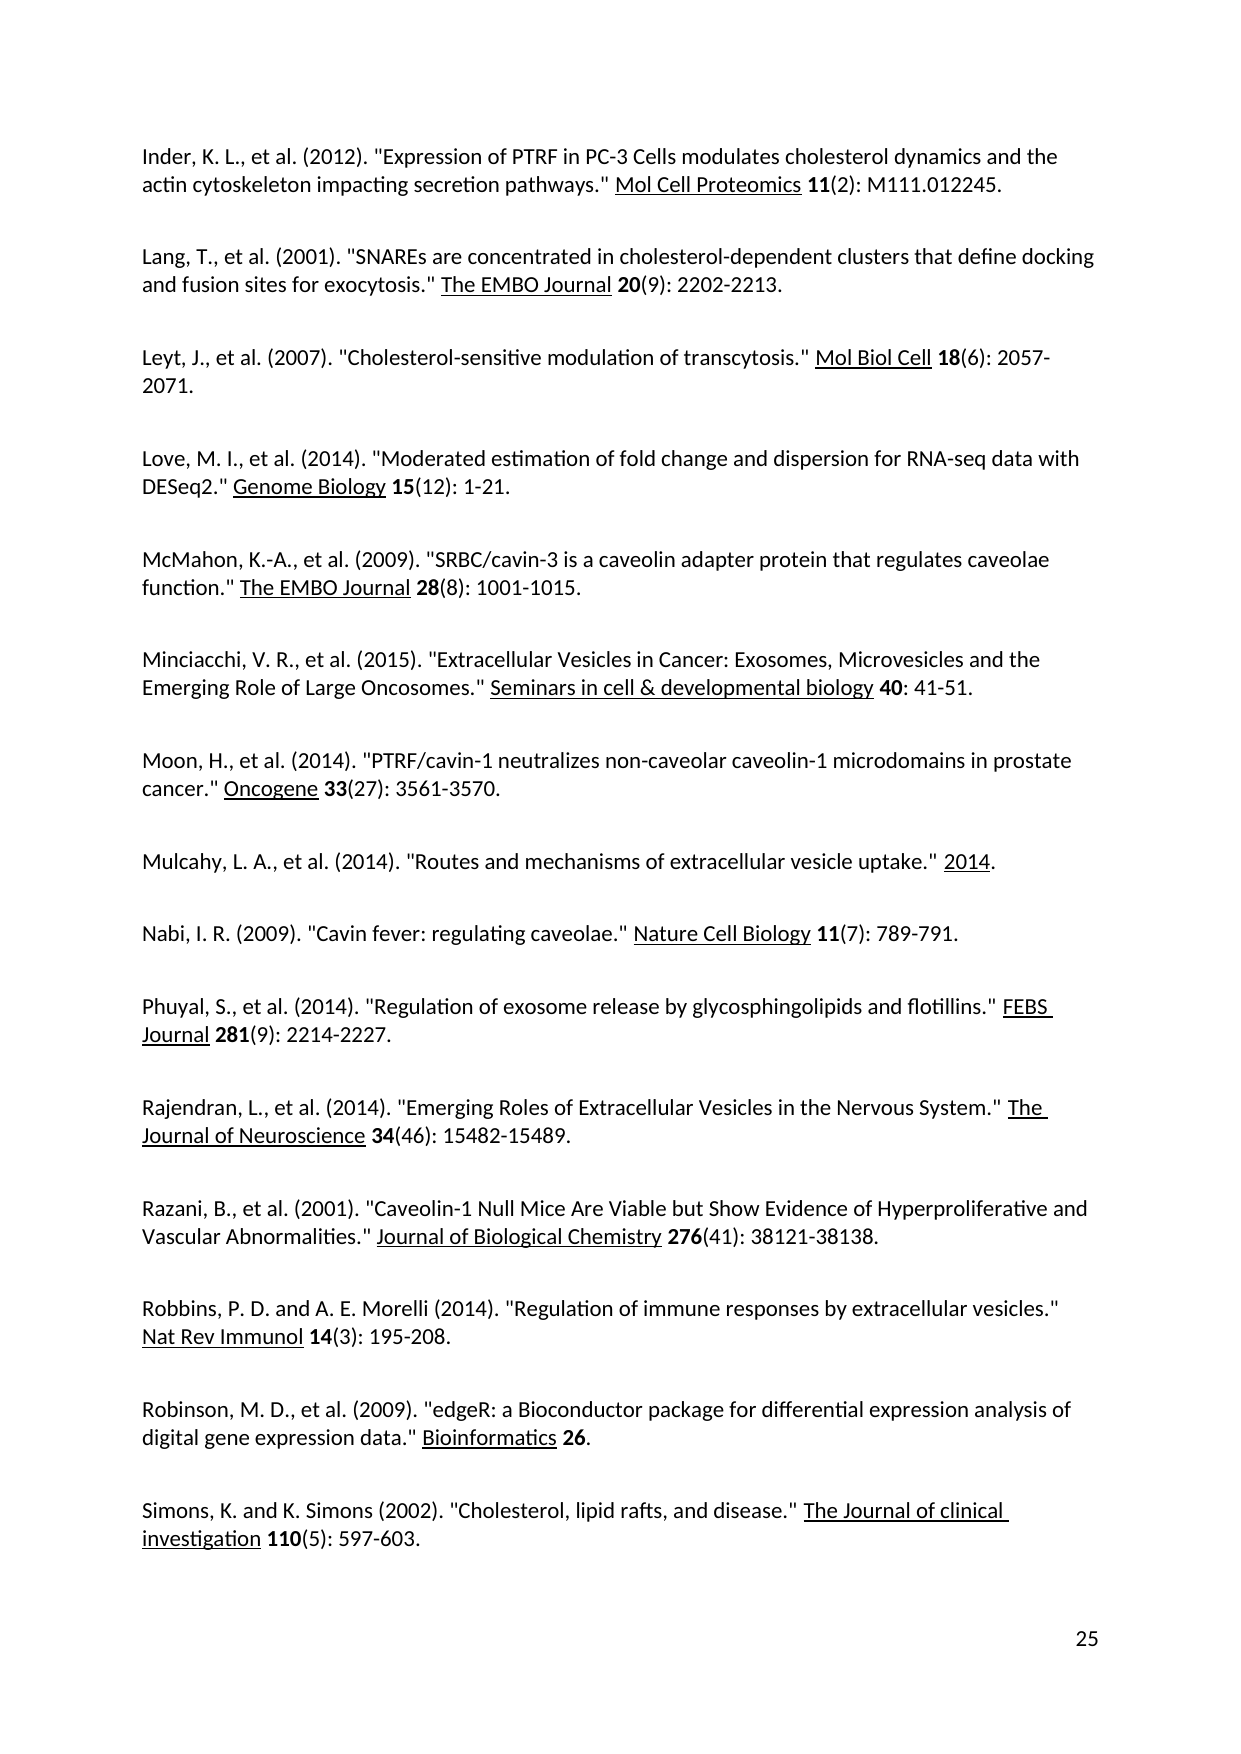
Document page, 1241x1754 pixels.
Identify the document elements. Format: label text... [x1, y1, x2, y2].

text Lang, T., et al. (2001). "SNAREs are concentrated in cholesterol-dependent clusters that define docking and fusion sites for exocytosis." The EMBO Journal 20(9): 2202-2213. [142, 242, 1098, 298]
text Phuyal, S., et al. (2014). "Regulation of exosome release by glycosphingolipids and flotillins." FEBS Journal 281(9): 2214-2227. [142, 992, 1098, 1048]
text Leyt, J., et al. (2007). "Cholesterol-sensitive modulation of transcytosis." Mol Biol Cell 18(6): 2057-2071. [142, 343, 1098, 399]
text Simons, K. and K. Simons (2002). "Cholesterol, lipid rafts, and disease." The Journal of clinical investigation 110(5): 597-603. [142, 1496, 1098, 1552]
text Minciacchi, V. R., et al. (2015). "Extracellular Vesicles in Cancer: Exosomes, Microvesicles and the Emerging Role of Large Oncosomes." Seminars in cell & developmental biology 40: 41-51. [142, 645, 1098, 701]
text Moon, H., et al. (2014). "PTRF/cavin-1 neutralizes non-caveolar caveolin-1 microdomains in prostate cancer." Oncogene 33(27): 3561-3570. [142, 746, 1098, 802]
text Razani, B., et al. (2001). "Caveolin-1 Null Mice Are Viable but Show Evidence of Hyperproliferative and Vascular Abnormalities." Journal of Biological Chemistry 276(41): 38121-38138. [142, 1194, 1098, 1250]
text Mulcahy, L. A., et al. (2014). "Routes and mechanisms of extracellular vesicle uptake." 2014. [142, 847, 1098, 875]
text Robbins, P. D. and A. E. Morelli (2014). "Regulation of immune responses by extracellular vesicles." Nat Rev Immunol 14(3): 195-208. [142, 1294, 1098, 1351]
text Robinson, M. D., et al. (2009). "edgeR: a Bioconductor package for differential expression analysis of digital gene expression data." Bioinformatics 26. [142, 1395, 1098, 1451]
text Rajendran, L., et al. (2014). "Emerging Roles of Extracellular Vesicles in the Nervous System." The Journal of Neuroscience 34(46): 15482-15489. [142, 1093, 1098, 1149]
text Nabi, I. R. (2009). "Cavin fever: regulating caveolae." Nature Cell Biology 11(7): 789-791. [142, 919, 1098, 948]
text Inder, K. L., et al. (2012). "Expression of PTRF in PC-3 Cells modulates cholesterol dynamics and the actin cytoskeleton impacting secretion pathways." Mol Cell Proteomics 11(2): M111.012245. [142, 142, 1098, 198]
text Love, M. I., et al. (2014). "Moderated estimation of fold change and dispersion for RNA-seq data with DESeq2." Genome Biology 15(12): 1-21. [142, 444, 1098, 500]
text McMahon, K.-A., et al. (2009). "SRBC/cavin-3 is a caveolin adapter protein that regulates caveolae function." The EMBO Journal 28(8): 1001-1015. [142, 545, 1098, 601]
